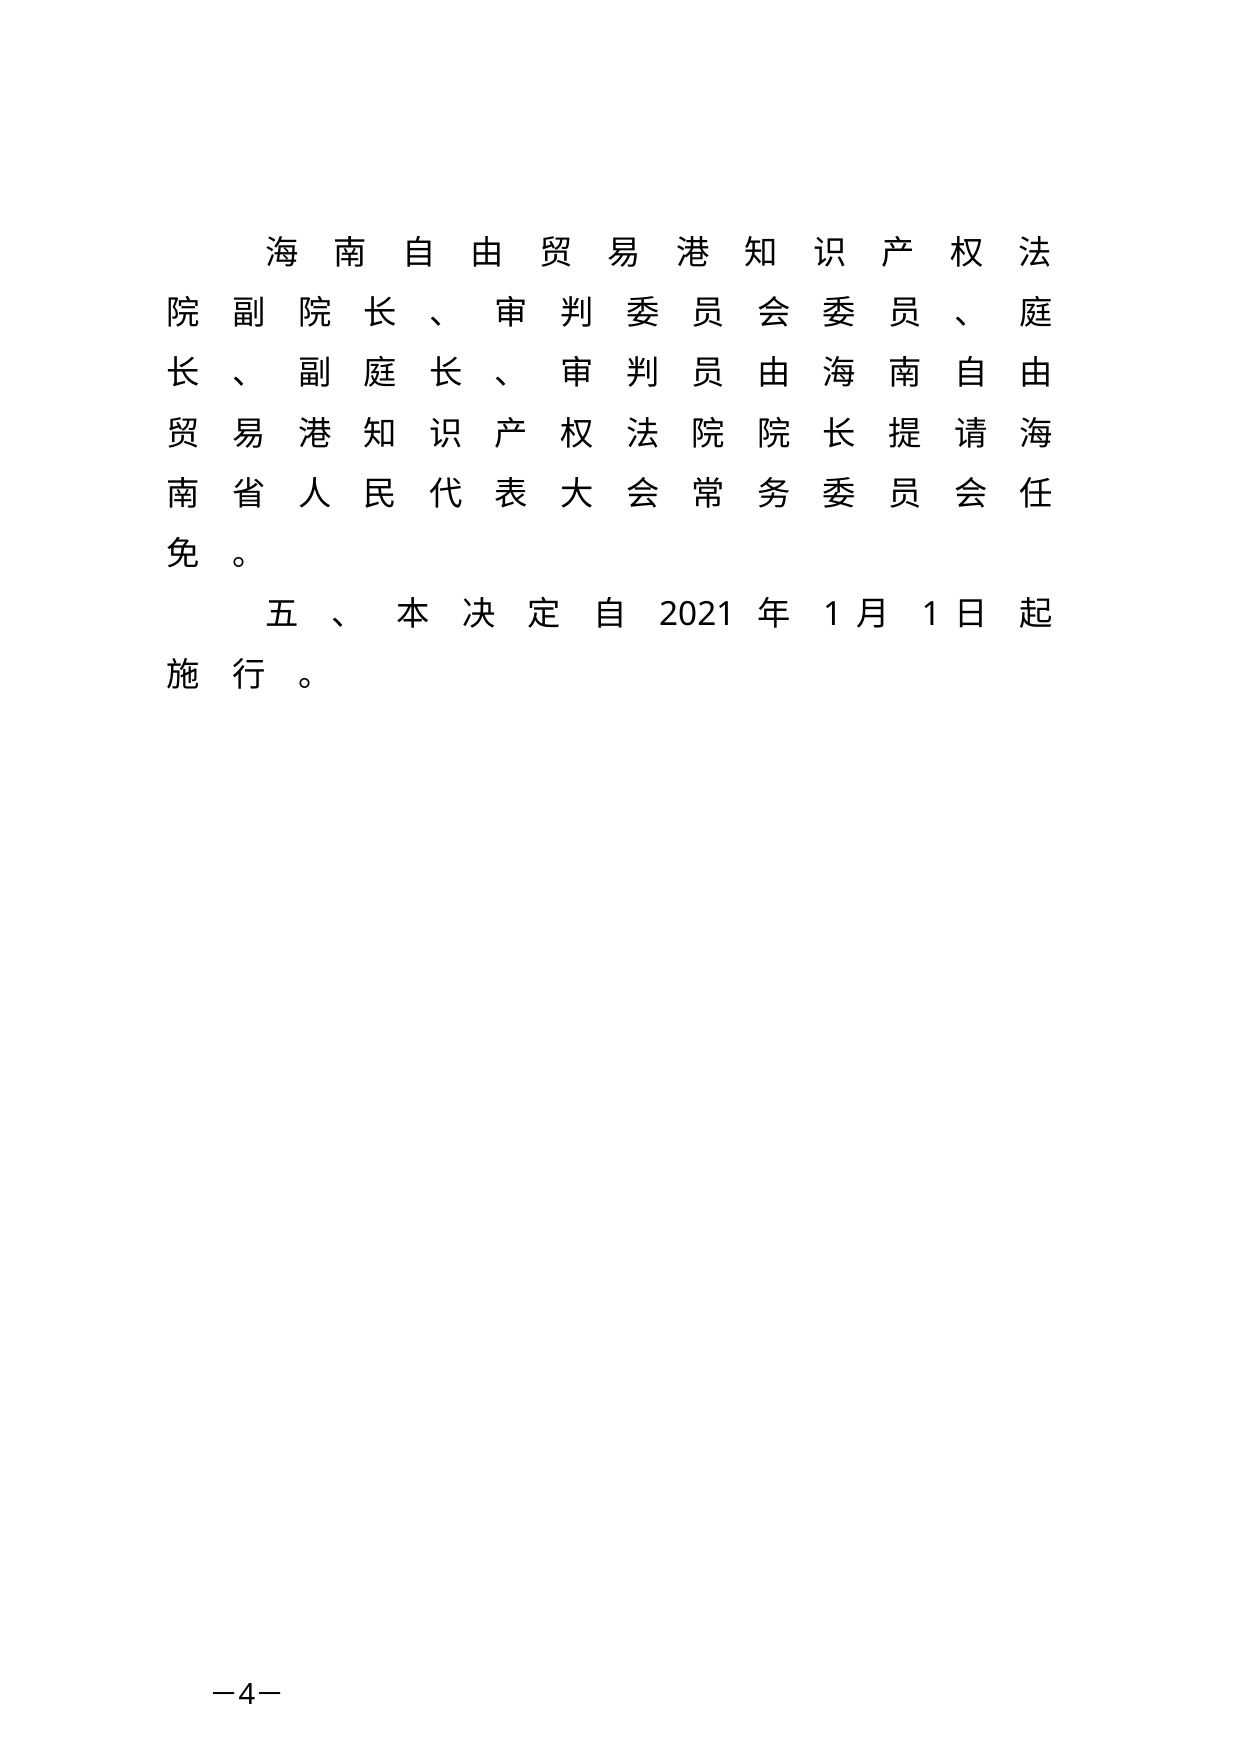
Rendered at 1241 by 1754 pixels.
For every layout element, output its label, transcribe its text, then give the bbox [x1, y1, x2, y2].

text 五、本决定自2021年1月1日起施行。 [167, 581, 1085, 702]
text 海南自由贸易港知识产权法院副院长、审判委员会委员、庭长、副庭长、审判员由海南自由贸易港知识产权法院院长提请海南省人民代表大会常务委员会任免。 [167, 219, 1085, 581]
